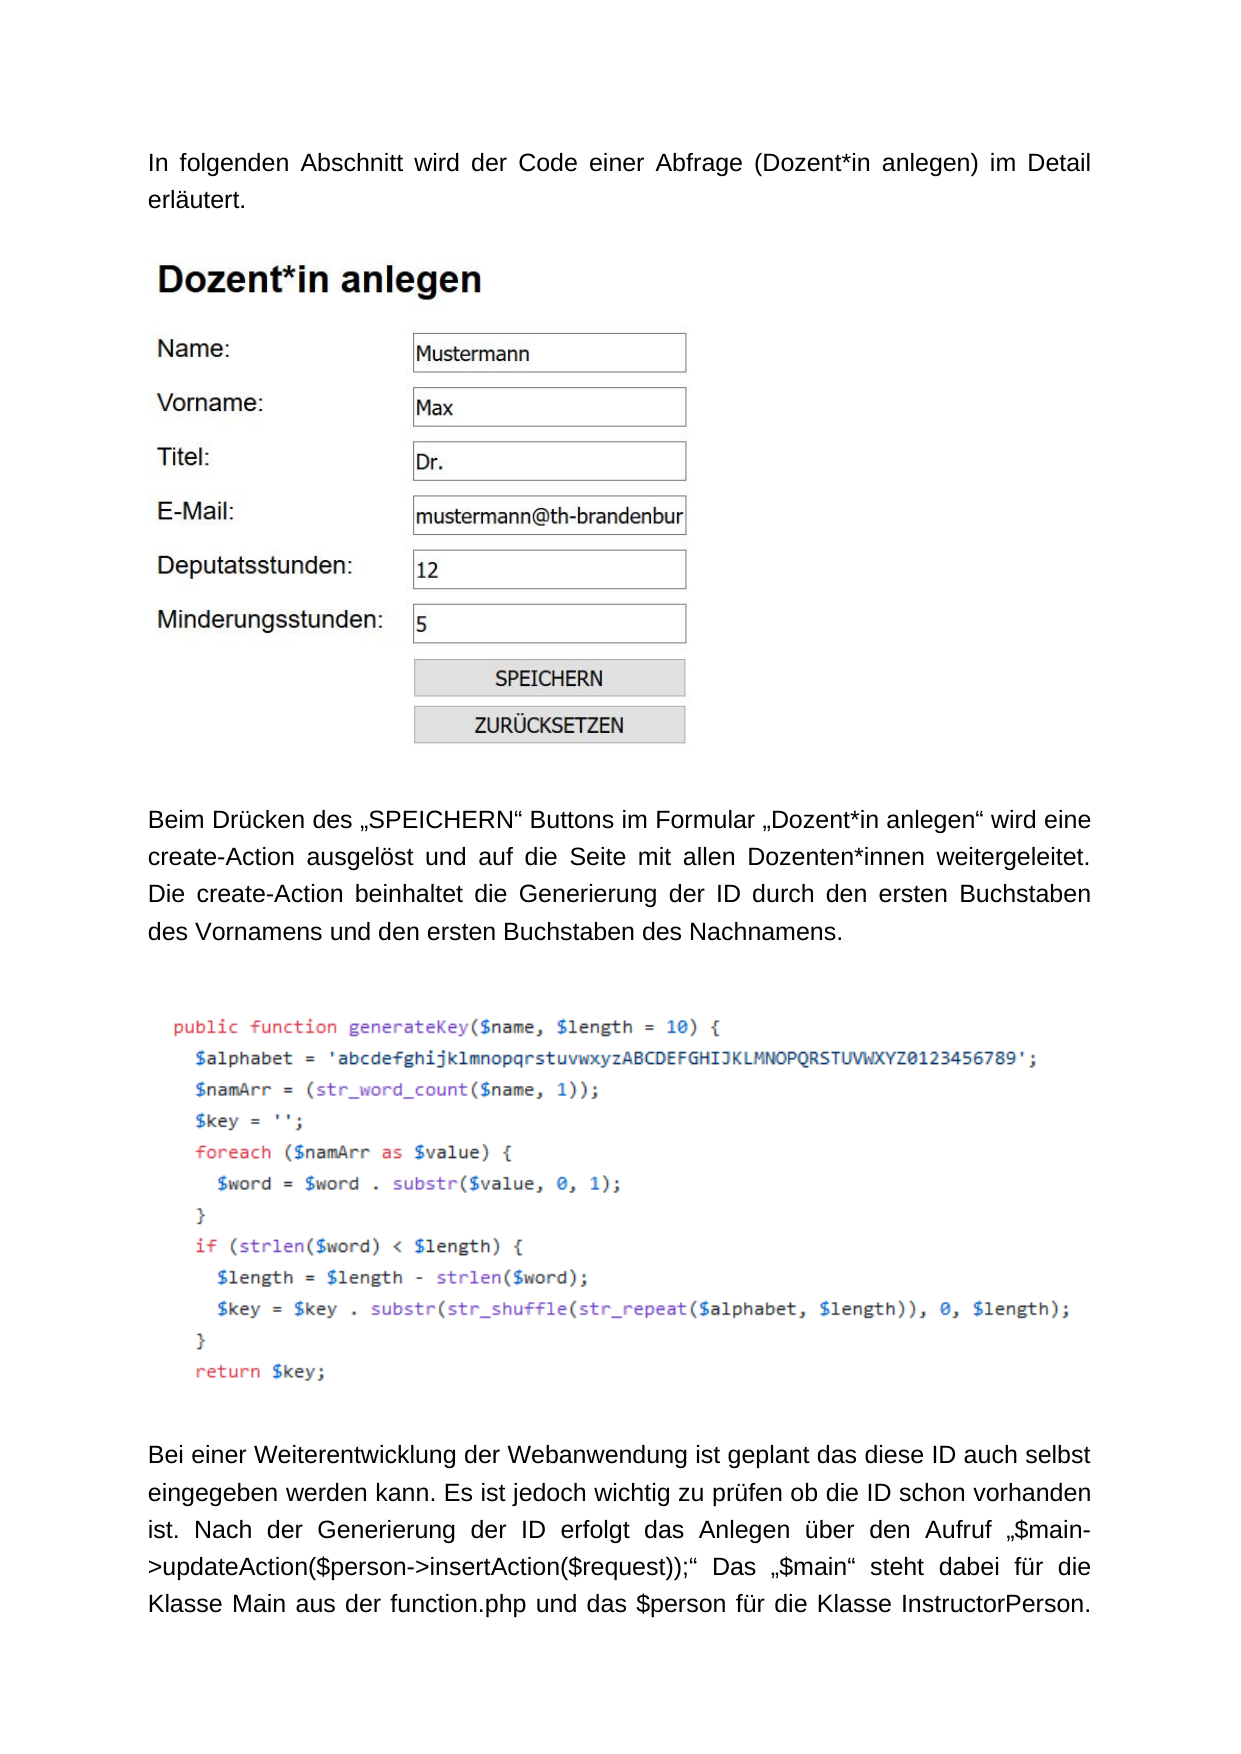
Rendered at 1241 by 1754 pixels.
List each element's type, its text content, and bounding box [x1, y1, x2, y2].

picture [147, 991, 1084, 1395]
picture [147, 259, 699, 759]
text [148, 1440, 1093, 1618]
text Beim Drücken des „SPEICHERN“ Buttons im Formular „Dozent*in anlegen“ wird eine create-Action ausgelöst und auf die Seite mit allen Dozenten*innen weitergeleitet. Die create-Action beinhaltet die Generierung der ID durch den ersten Buchstaben des Vornamens und den ersten Buchstaben des Nachnamens. [148, 805, 1093, 945]
text In folgenden Abschnitt wird der Code einer Abfrage (Dozent*in anlegen) im Detail erläutert. [148, 148, 1093, 214]
